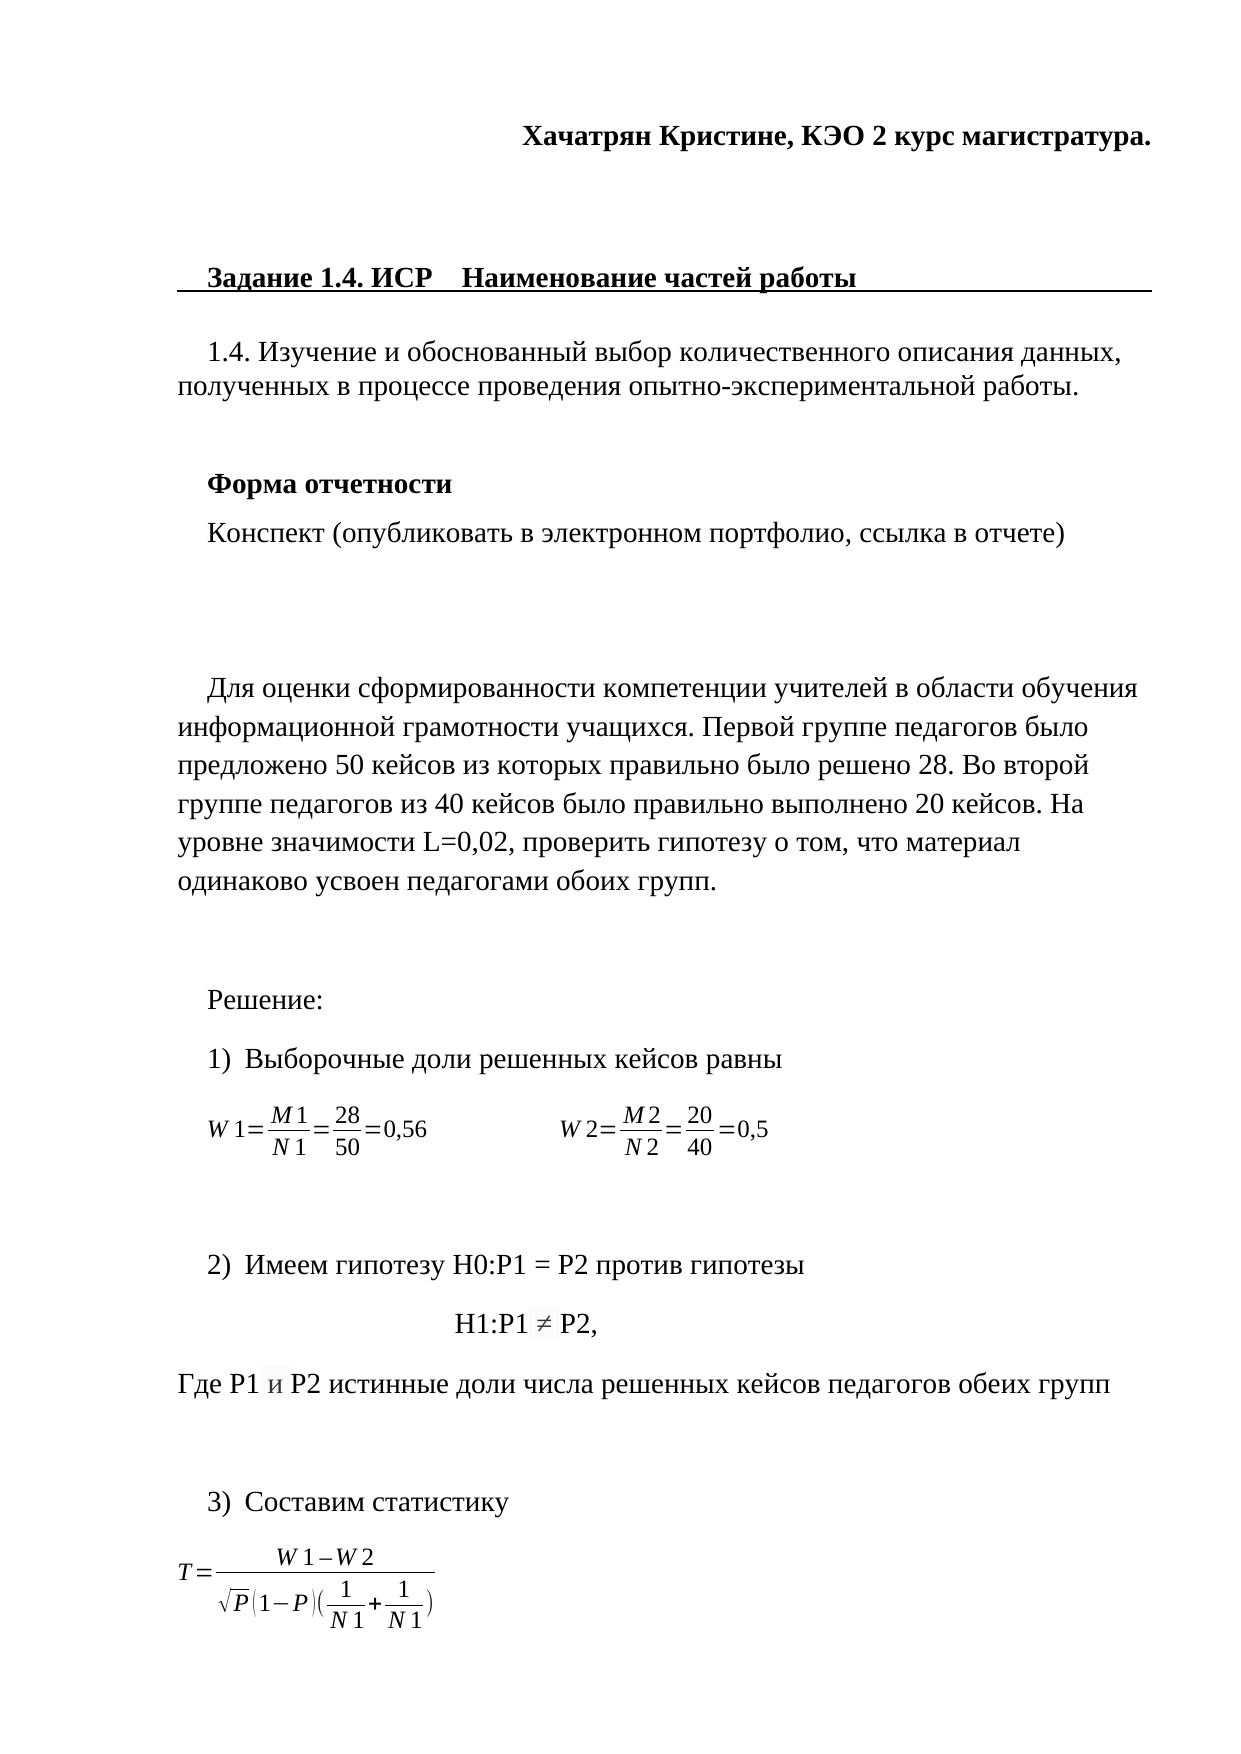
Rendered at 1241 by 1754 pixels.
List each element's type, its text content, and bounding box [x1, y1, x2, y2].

text Задание 1.4. ИСР Наименование частей работы [177, 260, 1152, 290]
text Для оценки сформированности компетенции учителей в области обучения информационной грамотности учащихся. Первой группе педагогов было предложено 50 кейсов из которых правильно было решено 28. Во второй группе педагогов из 40 кейсов было правильно выполнено 20 кейсов. На уровне значимости L=0,02, проверить гипотезу о том, что материал одинаково усвоен педагогами обоих групп. [177, 670, 1152, 897]
text 1.4. Изучение и обоснованный выбор количественного описания данных, полученных в процессе проведения опытно-экспериментальной работы. [177, 334, 1152, 401]
text Конспект (опубликовать в электронном портфолио, ссылка в отчете) [177, 515, 1152, 549]
list Выборочные доли решенных кейсов равны [207, 1041, 1152, 1075]
list Составим статистику [207, 1484, 1152, 1518]
text H1:P1 ≠ P2, [559, 1306, 1152, 1340]
text H1:P1 ≠ P2, [177, 1306, 529, 1340]
text Где P1 и P2 истинные доли числа решенных кейсов педагогов обеих групп [290, 1366, 1152, 1399]
text Решение: [177, 982, 1152, 1015]
list Имеем гипотезу H0:P1 = P2 против гипотезы [207, 1247, 1152, 1281]
text Форма отчетности [177, 466, 1152, 499]
text Хачатрян Кристине, КЭО 2 курс магистратура. [177, 118, 1152, 152]
